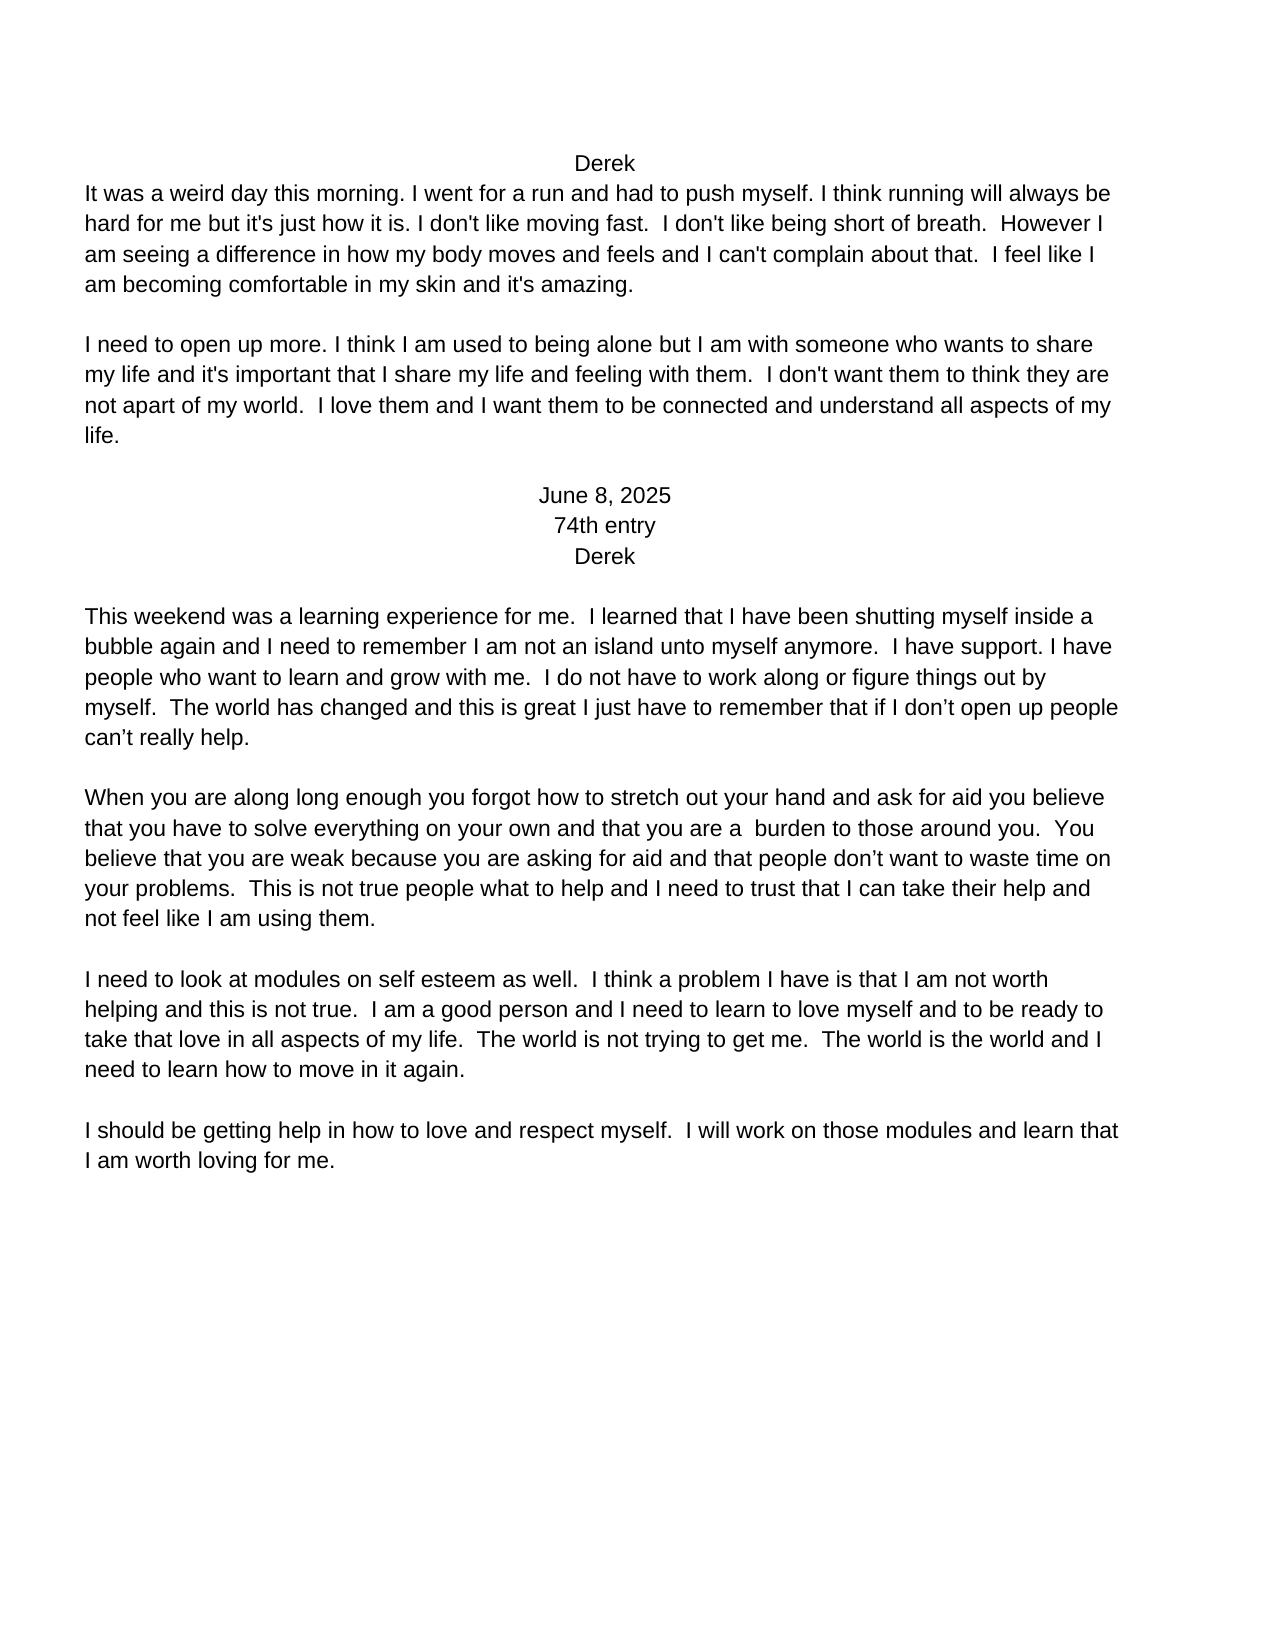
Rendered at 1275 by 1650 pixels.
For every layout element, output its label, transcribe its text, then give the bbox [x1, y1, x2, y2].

text June 8, 2025 [84, 482, 1125, 509]
text When you are along long enough you forgot how to stretch out your hand and ask for aid you believe that you have to solve everything on your own and that you are a burden to those around you. You believe that you are weak because you are asking for aid and that people don’t want to waste time on your problems. This is not true people what to help and I need to trust that I can take their help and not feel like I am using them. [84, 784, 1125, 932]
text I need to look at modules on self esteem as well. I think a problem I have is that I am not worth helping and this is not true. I am a good person and I need to learn to love myself and to be ready to take that love in all aspects of my life. The world is not trying to get me. The world is the world and I need to learn how to move in it again. [84, 966, 1125, 1083]
text It was a weird day this morning. I went for a run and had to push myself. I think running will always be hard for me but it's just how it is. I don't like moving fast. I don't like being short of breath. However I am seeing a difference in how my body moves and feels and I can't complain about that. I feel like I am becoming comfortable in my skin and it's amazing. [84, 180, 1125, 297]
text Derek [84, 150, 1125, 176]
text 74th entry [84, 512, 1125, 539]
text I need to open up more. I think I am used to being alone but I am with someone who wants to share my life and it's important that I share my life and feeling with them. I don't want them to think they are not apart of my world. I love them and I want them to be connected and understand all aspects of my life. [84, 331, 1125, 448]
text Derek [84, 543, 1125, 569]
text I should be getting help in how to love and respect myself. I will work on those modules and learn that I am worth loving for me. [84, 1117, 1125, 1173]
text This weekend was a learning experience for me. I learned that I have been shutting myself inside a bubble again and I need to remember I am not an island unto myself anymore. I have support. I have people who want to learn and grow with me. I do not have to work along or figure things out by myself. The world has changed and this is great I just have to remember that if I don’t open up people can’t really help. [84, 603, 1125, 750]
